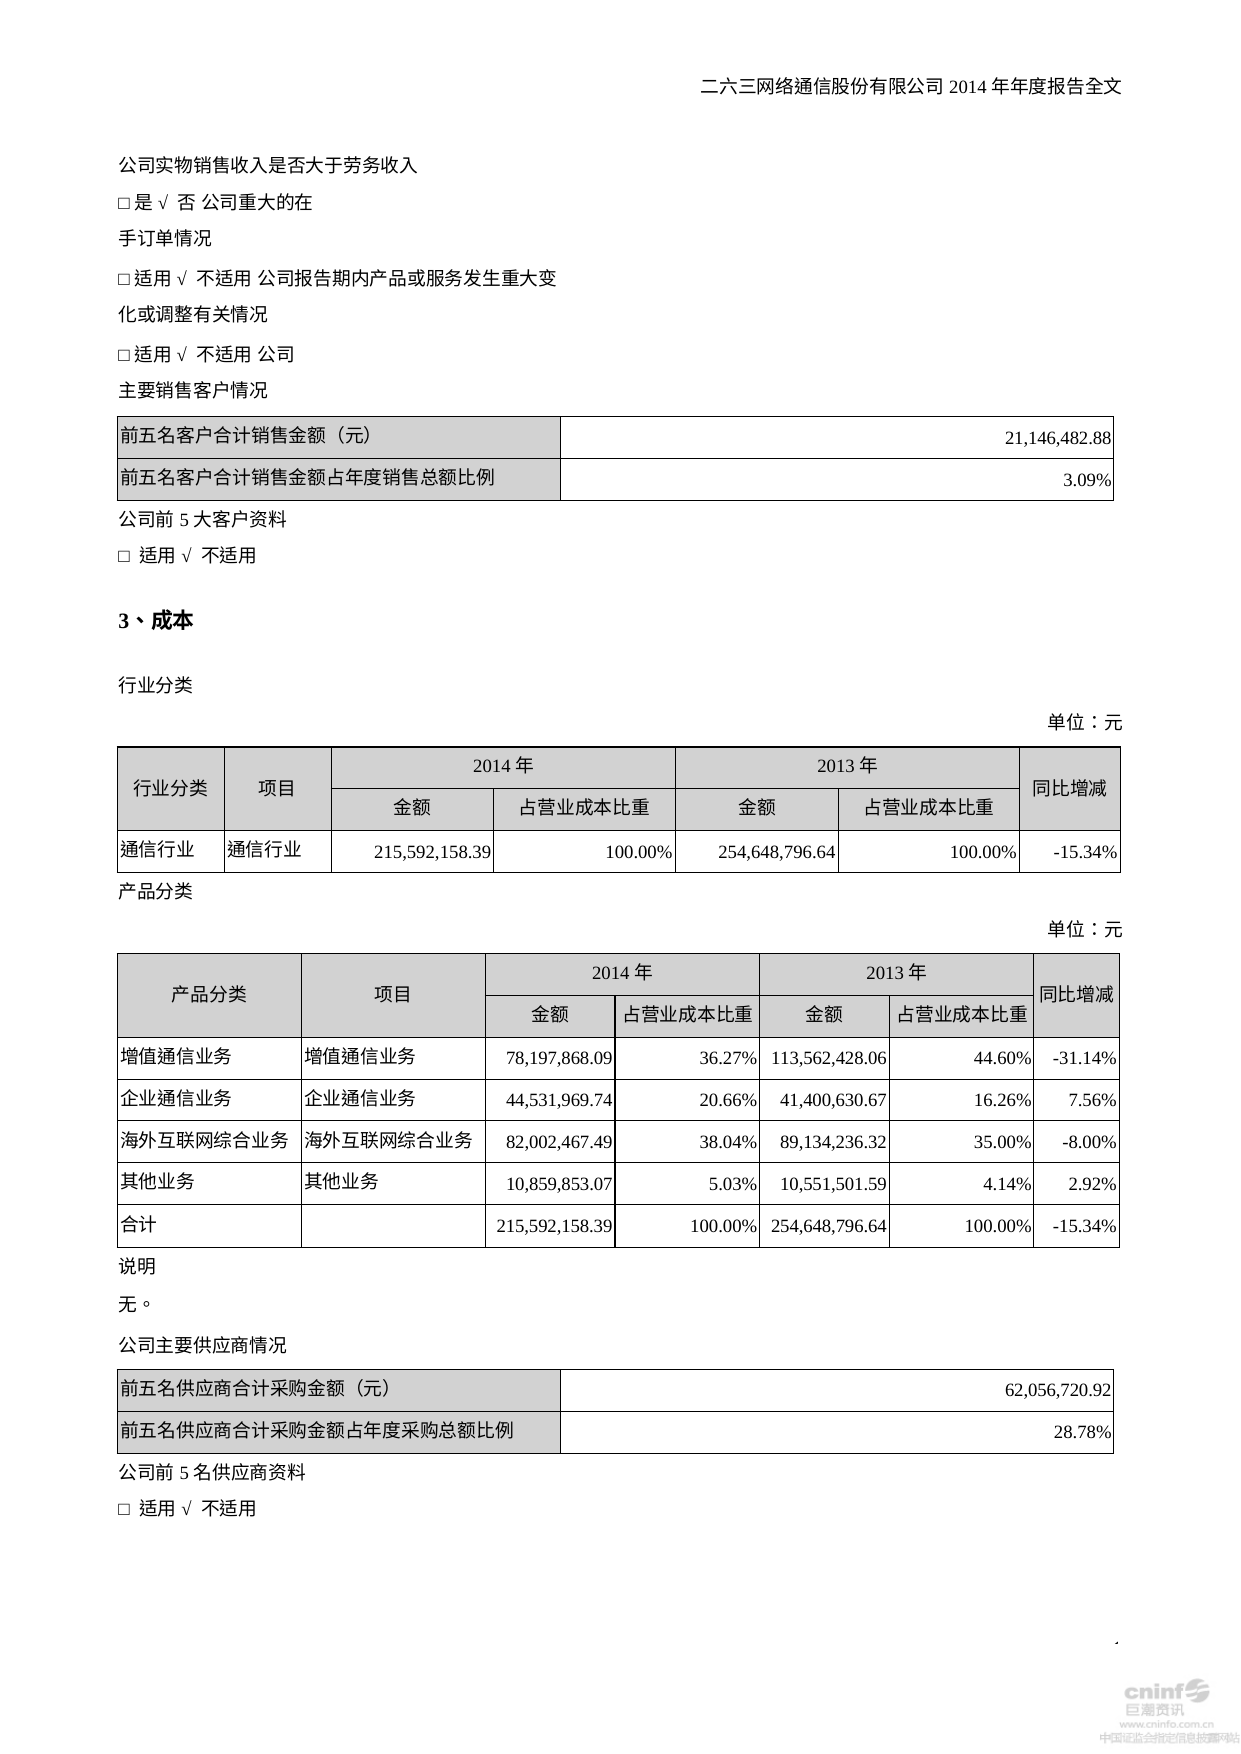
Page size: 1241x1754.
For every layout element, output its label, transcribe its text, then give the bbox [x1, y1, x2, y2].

picture [1099, 1673, 1241, 1754]
table_header 前五名供应商合计采购金额（元） [118, 1370, 560, 1411]
table_cell 44.60% [890, 1038, 1033, 1078]
text □ 适用 √ 不适用 [118, 543, 1240, 568]
table_cell 占营业成本比重 [890, 996, 1033, 1037]
table_cell 16.26% [890, 1080, 1033, 1120]
table_header 2013 年 [676, 748, 1019, 788]
table_cell 海外互联网综合业务 [118, 1121, 301, 1162]
table_cell 100.00% [890, 1205, 1033, 1247]
table_header 前五名客户合计销售金额（元） [118, 417, 560, 458]
table_cell 215,592,158.39 [332, 831, 493, 872]
text □ 适用 √ 不适用 公司主要销售客户情况 [118, 341, 308, 403]
table_header 2014 年 [332, 748, 675, 788]
table_cell 其他业务 [302, 1163, 485, 1204]
table_cell 254,648,796.64 [760, 1205, 889, 1247]
text 行业分类 [118, 672, 1240, 697]
table_cell 金额 [760, 996, 889, 1037]
text 公司实物销售收入是否大于劳务收入 [118, 152, 1240, 177]
table_cell 82,002,467.49 [486, 1121, 614, 1162]
table_cell 35.00% [890, 1121, 1033, 1162]
table_cell 78,197,868.09 [486, 1038, 614, 1078]
table_header 项目 [225, 748, 331, 830]
table_cell 4.14% [890, 1163, 1033, 1204]
table_cell 金额 [486, 996, 614, 1037]
text 单位：元 [102, 916, 1122, 942]
table_cell 增值通信业务 [302, 1038, 485, 1078]
text 单位：元 [102, 710, 1122, 735]
table_cell 前五名供应商合计采购金额占年度采购总额比例 [118, 1412, 560, 1453]
table_cell 100.00% [839, 831, 1019, 872]
table_header 同比增减 [1020, 748, 1120, 830]
table_cell 10,551,501.59 [760, 1163, 889, 1204]
table_cell 36.27% [616, 1038, 759, 1078]
table_cell 占营业成本比重 [494, 789, 675, 830]
text 产品分类 [118, 878, 1240, 904]
table_cell 通信行业 [118, 831, 224, 872]
table_cell 5.03% [616, 1163, 759, 1204]
text □ 适用 √ 不适用 公司报告期内产品或服务发生重大变化或调整有关情况 [118, 266, 570, 327]
table_header 行业分类 [118, 748, 224, 830]
table_cell 其他业务 [118, 1163, 301, 1204]
table_cell 89,134,236.32 [760, 1121, 889, 1162]
table_cell 41,400,630.67 [760, 1080, 889, 1120]
table_cell 3.09% [561, 459, 1113, 500]
table_cell 100.00% [494, 831, 675, 872]
table_cell 企业通信业务 [118, 1080, 301, 1120]
table_cell 215,592,158.39 [486, 1205, 614, 1247]
table_cell 100.00% [616, 1205, 759, 1247]
text 公司前 5 名供应商资料 [118, 1459, 1240, 1484]
text 公司前 5 大客户资料 [118, 506, 1240, 532]
table_cell -15.34% [1034, 1205, 1119, 1247]
table_cell 28.78% [561, 1412, 1113, 1453]
table_cell 合计 [118, 1205, 301, 1247]
table_cell 38.04% [616, 1121, 759, 1162]
table_header 21,146,482.88 [561, 417, 1113, 458]
table_cell 20.66% [616, 1080, 759, 1120]
table_cell 254,648,796.64 [676, 831, 838, 872]
table_cell 10,859,853.07 [486, 1163, 614, 1204]
table_header 62,056,720.92 [561, 1370, 1113, 1411]
table_cell 44,531,969.74 [486, 1080, 614, 1120]
table_header 2013 年 [760, 954, 1033, 995]
table_cell 占营业成本比重 [839, 789, 1019, 830]
text 公司主要供应商情况 [118, 1332, 1240, 1357]
table_cell 金额 [676, 789, 838, 830]
table_cell 海外互联网综合业务 [302, 1121, 485, 1162]
table_header 项目 [302, 954, 485, 1037]
text 说明 无。 [118, 1253, 158, 1317]
table_cell -15.34% [1020, 831, 1120, 872]
table_cell 增值通信业务 [118, 1038, 301, 1078]
table_cell 前五名客户合计销售金额占年度销售总额比例 [118, 459, 560, 500]
table_header 同比增减 [1034, 954, 1119, 1037]
table_cell 占营业成本比重 [616, 996, 759, 1037]
subtitle 3、成本 [118, 605, 1240, 634]
table_cell 企业通信业务 [302, 1080, 485, 1120]
table_cell [302, 1205, 485, 1247]
table_cell -31.14% [1034, 1038, 1119, 1078]
table_cell 7.56% [1034, 1080, 1119, 1120]
table_cell 通信行业 [225, 831, 331, 872]
table_cell 金额 [332, 789, 493, 830]
text □ 适用 √ 不适用 [118, 1495, 1240, 1521]
table_cell 2.92% [1034, 1163, 1119, 1204]
text □ 是 √ 否 公司重大的在手订单情况 [118, 189, 326, 251]
table_cell 113,562,428.06 [760, 1038, 889, 1078]
table_header 2014 年 [486, 954, 759, 995]
table_header 产品分类 [118, 954, 301, 1037]
table_cell -8.00% [1034, 1121, 1119, 1162]
